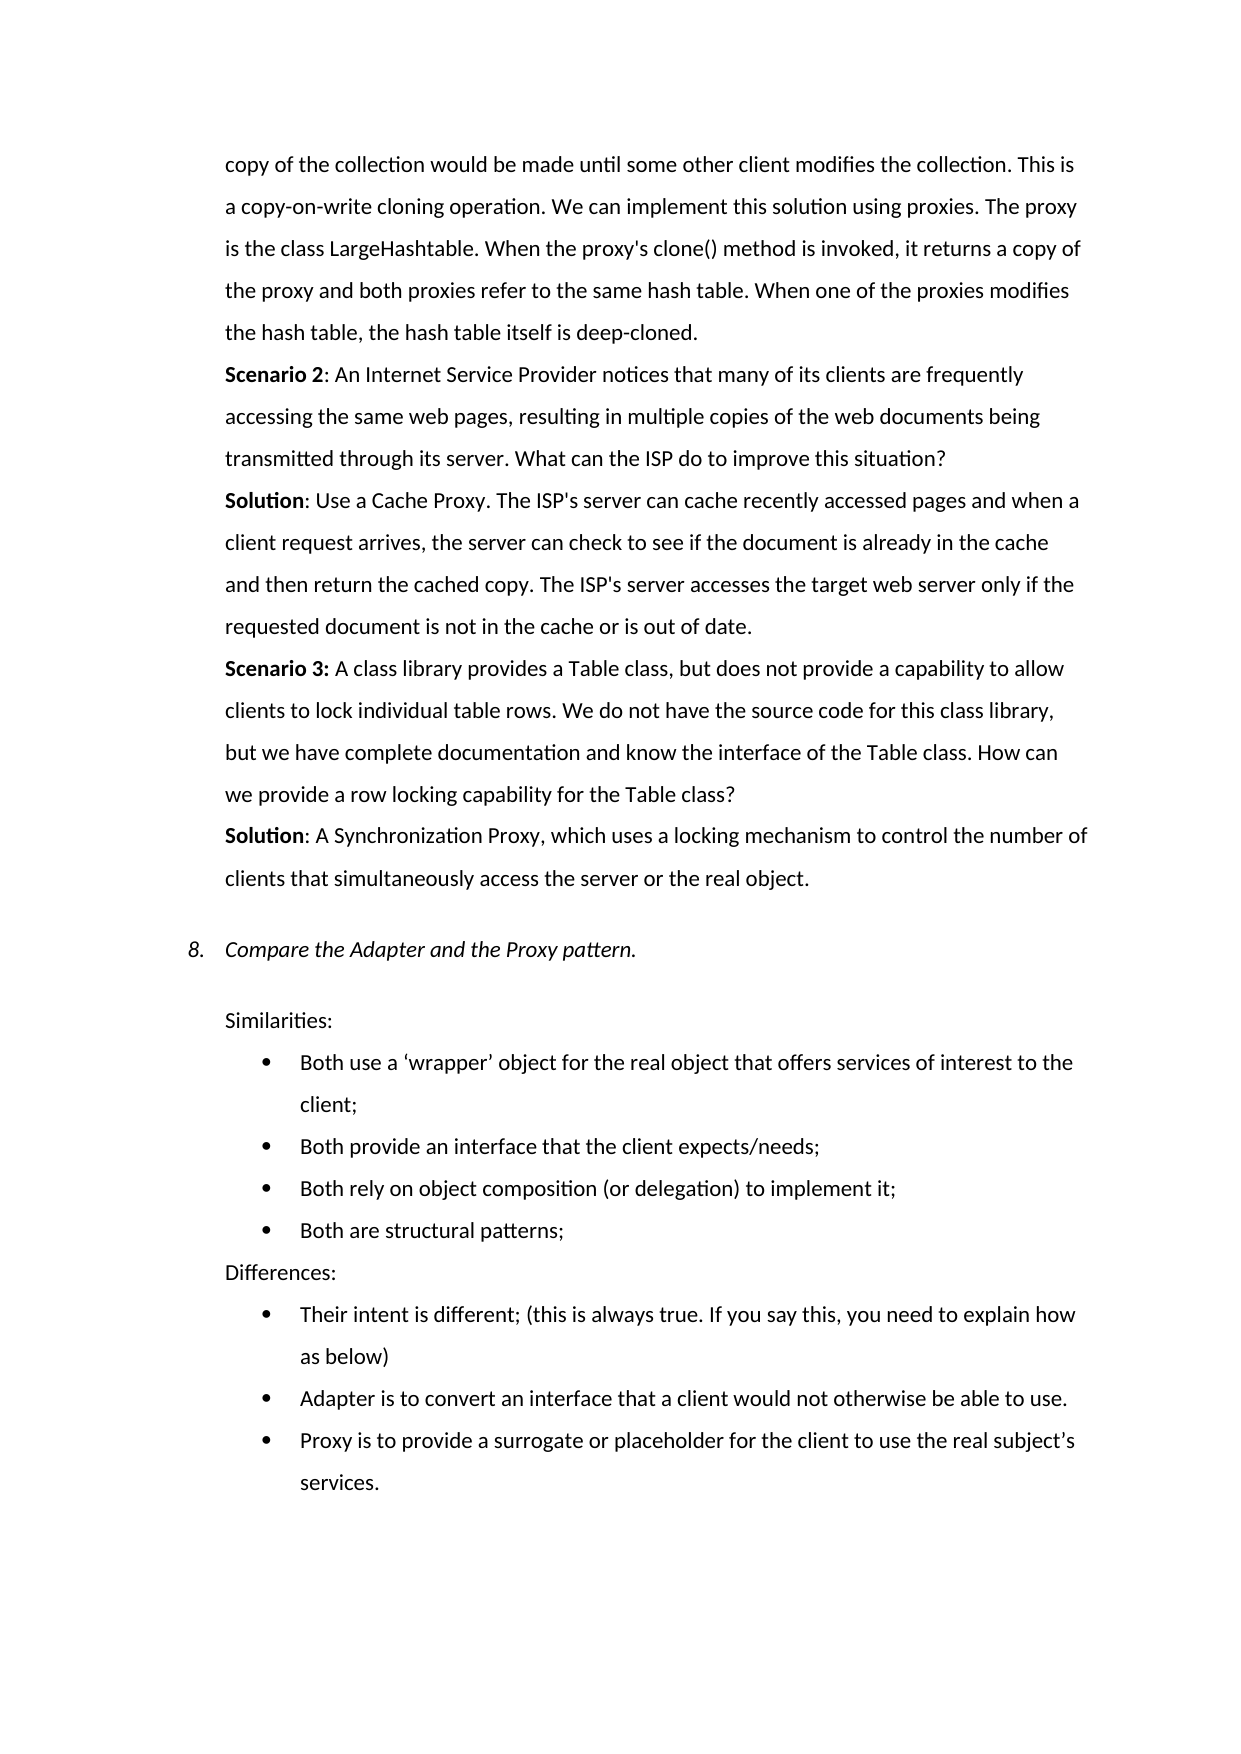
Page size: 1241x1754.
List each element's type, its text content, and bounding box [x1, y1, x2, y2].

list Adapter is to convert an interface that a client would not otherwise be able to use. [262, 1384, 1090, 1412]
list Both use a ‘wrapper’ object for the real object that offers services of interest to the client; [262, 1048, 1090, 1118]
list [225, 150, 1090, 346]
list Solution: A Synchronization Proxy, which uses a locking mechanism to control the number of clients that simultaneously access the server or the real object. [225, 822, 1090, 892]
list Both provide an interface that the client expects/needs; [262, 1132, 1090, 1160]
list Scenario 2: An Internet Service Provider notices that many of its clients are frequently accessing the same web pages, resulting in multiple copies of the web documents being transmitted through its server. What can the ISP do to improve this situation? [225, 360, 1090, 472]
list Both are structural patterns; [262, 1216, 1090, 1244]
list Both rely on object composition (or delegation) to implement it; [262, 1174, 1090, 1202]
list Compare the Adapter and the Proxy pattern. [187, 935, 1090, 963]
list Their intent is different; (this is always true. If you say this, you need to explain how as below) [262, 1300, 1090, 1370]
text Differences: [225, 1258, 1090, 1286]
list Solution: Use a Cache Proxy. The ISP's server can cache recently accessed pages and when a client request arrives, the server can check to see if the document is already in the cache and then return the cached copy. The ISP's server accesses the target web server only if the requested document is not in the cache or is out of date. [225, 486, 1090, 640]
list Proxy is to provide a surrogate or placeholder for the client to use the real subject’s services. [262, 1426, 1090, 1496]
text Similarities: [225, 1006, 1090, 1034]
list Scenario 3: A class library provides a Table class, but does not provide a capability to allow clients to lock individual table rows. We do not have the source code for this class library, but we have complete documentation and know the interface of the Table class. How can we provide a row locking capability for the Table class? [225, 654, 1090, 808]
